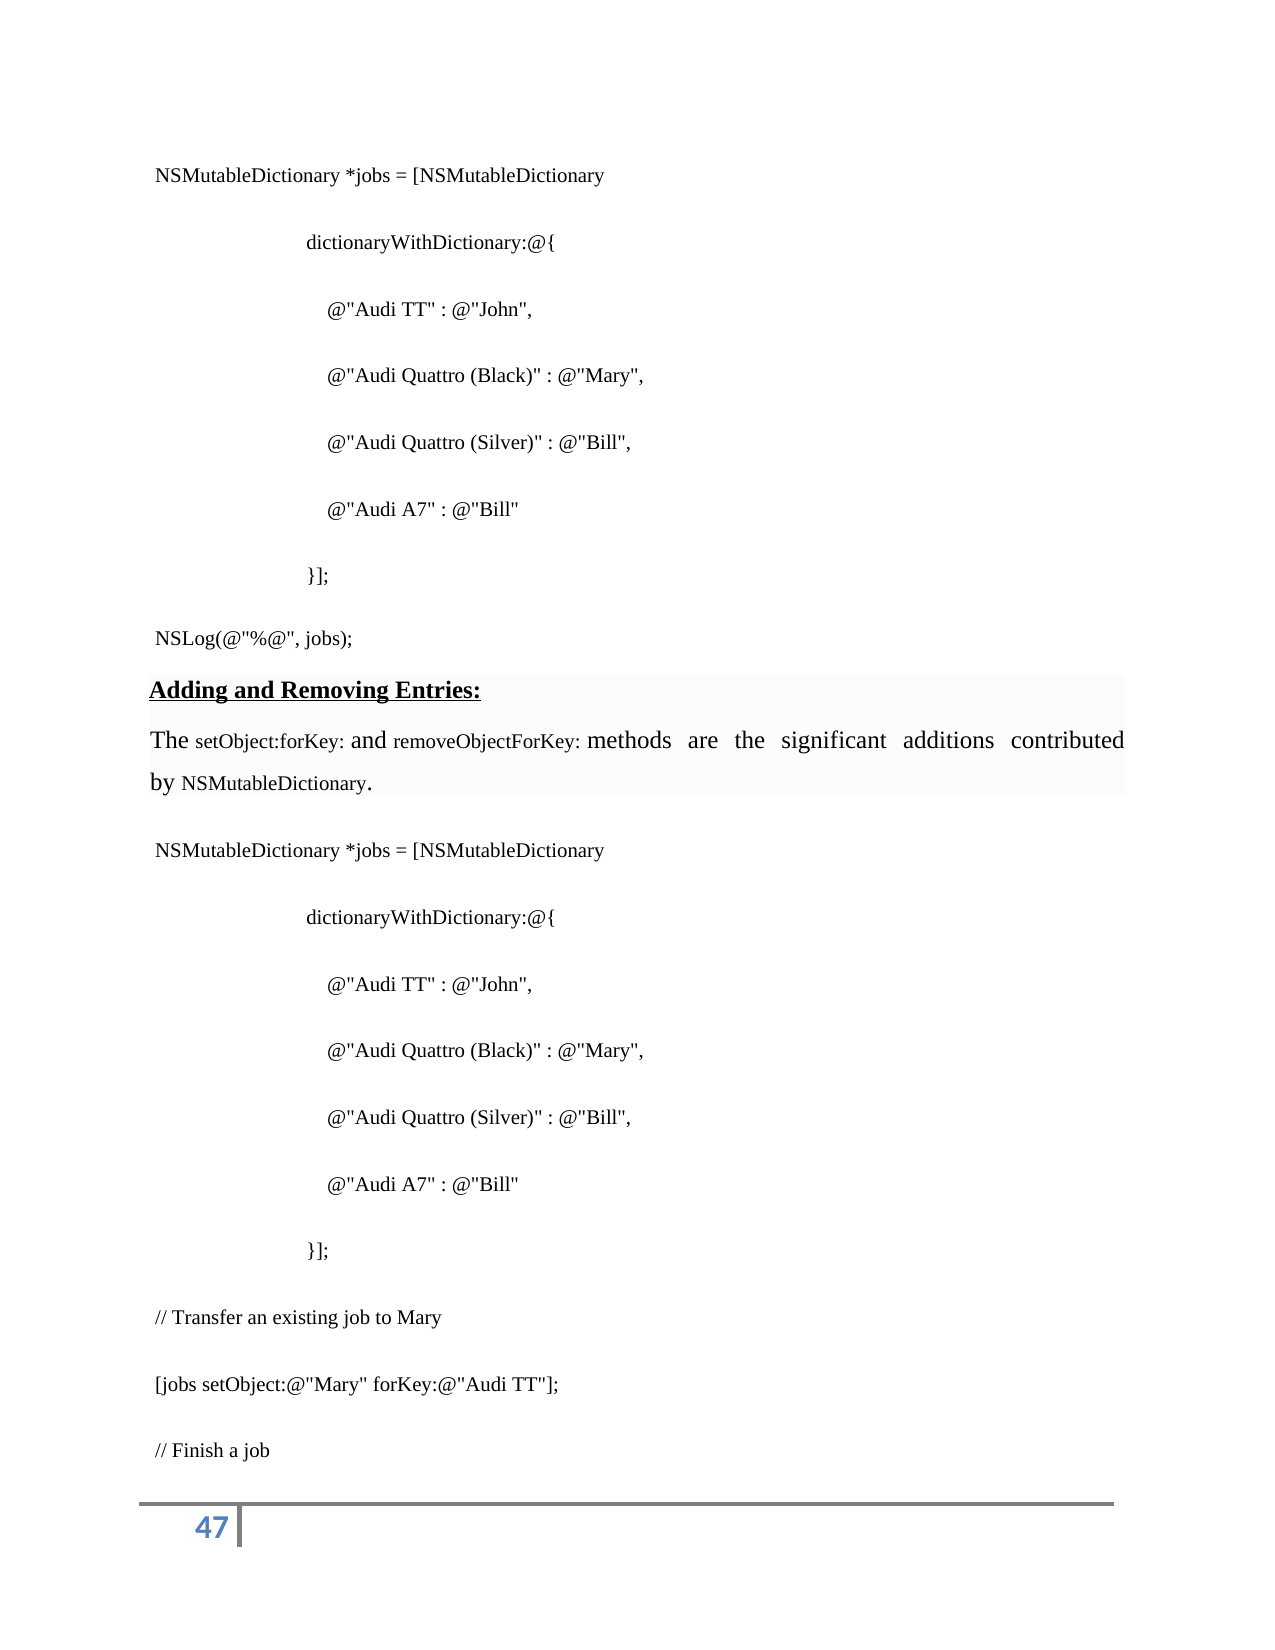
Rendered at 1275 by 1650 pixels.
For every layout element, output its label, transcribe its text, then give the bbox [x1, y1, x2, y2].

text // Finish a job [155, 1425, 1120, 1462]
text // Transfer an existing job to Mary [155, 1291, 1120, 1329]
text [jobs setObject:@"Mary" forKey:@"Audi TT"]; [155, 1358, 1120, 1396]
text NSLog(@"%@", jobs); [155, 612, 1120, 650]
text @"Audi Quattro (Black)" : @"Mary", [155, 1025, 1120, 1062]
text @"Audi A7" : @"Bill" [155, 1158, 1120, 1196]
text @"Audi Quattro (Silver)" : @"Bill", [155, 417, 1120, 454]
text NSMutableDictionary *jobs = [NSMutableDictionary [155, 150, 1120, 187]
text }]; [155, 550, 1120, 587]
text dictionaryWithDictionary:@{ [155, 891, 1120, 929]
text @"Audi Quattro (Black)" : @"Mary", [155, 350, 1120, 387]
text @"Audi A7" : @"Bill" [155, 483, 1120, 521]
text dictionaryWithDictionary:@{ [155, 217, 1120, 254]
subtitle Adding and Removing Entries: [148, 675, 1125, 704]
text @"Audi TT" : @"John", [155, 958, 1120, 996]
text The setObject:forKey: and removeObjectForKey: methods are the significant additions contributed by NSMutableDictionary. [150, 711, 1125, 796]
text @"Audi TT" : @"John", [155, 283, 1120, 321]
text @"Audi Quattro (Silver)" : @"Bill", [155, 1091, 1120, 1129]
text }]; [155, 1225, 1120, 1262]
text NSMutableDictionary *jobs = [NSMutableDictionary [155, 825, 1120, 862]
